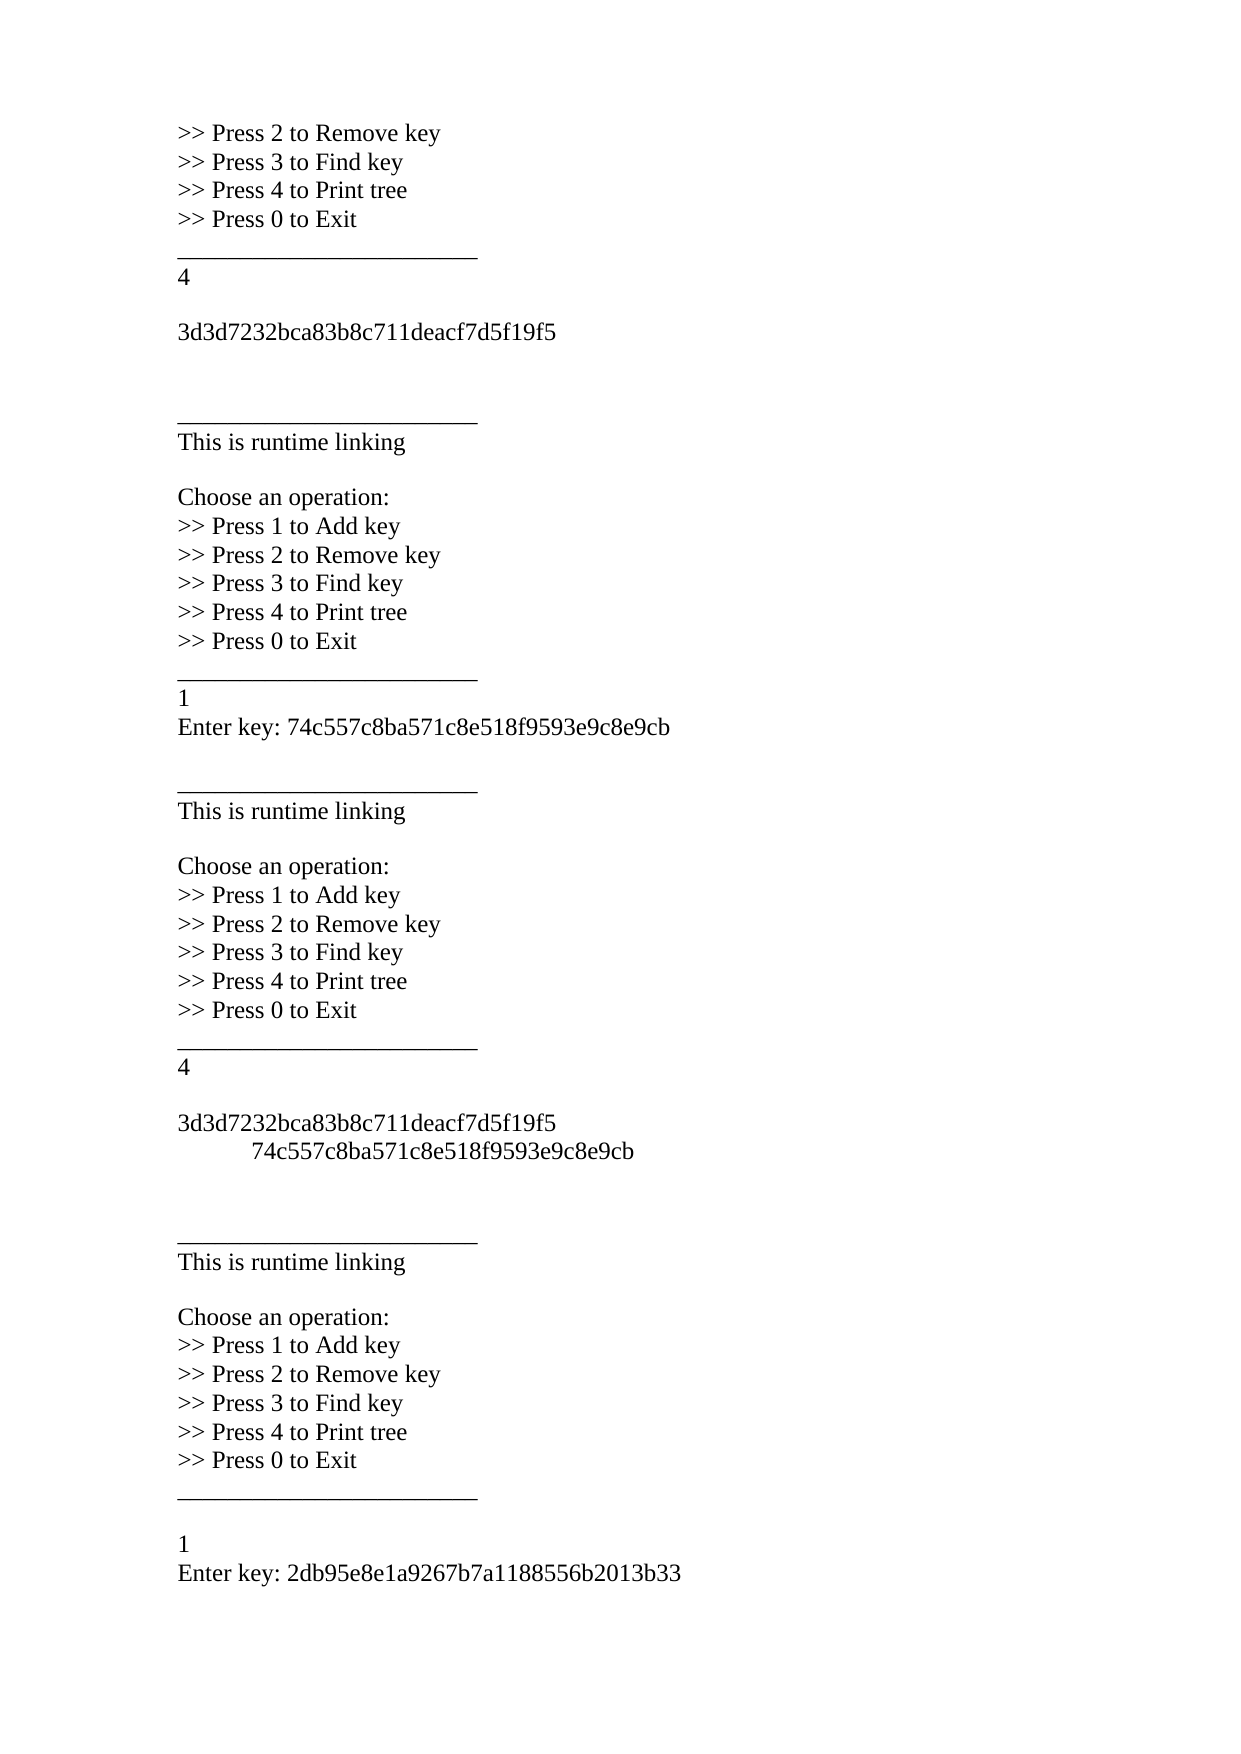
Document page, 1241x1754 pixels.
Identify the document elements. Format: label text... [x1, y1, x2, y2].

text >> Press 3 to Find key [177, 568, 1152, 597]
text This is runtime linking [177, 796, 1152, 825]
text >> Press 0 to Exit [177, 1445, 1152, 1474]
text >> Press 3 to Find key [177, 1388, 1152, 1417]
text >> Press 0 to Exit [177, 995, 1152, 1024]
text 3d3d7232bca83b8c711deacf7d5f19f5 [177, 317, 1152, 346]
text >> Press 4 to Print tree [177, 597, 1152, 626]
text >> Press 3 to Find key [177, 937, 1152, 966]
text Choose an operation: [177, 1302, 1152, 1330]
text >> Press 4 to Print tree [177, 176, 1152, 204]
text 1 [177, 1529, 1152, 1558]
text ________________________ [177, 1024, 1152, 1052]
text Enter key: 74c557c8ba571c8e518f9593e9c8e9cb [177, 712, 1152, 741]
text ________________________ [177, 767, 1152, 796]
text 4 [177, 262, 1152, 291]
text >> Press 4 to Print tree [177, 1417, 1152, 1445]
text 4 [177, 1052, 1152, 1081]
text ________________________ [177, 1474, 1152, 1503]
text Enter key: 2db95e8e1a9267b7a1188556b2013b33 [177, 1558, 1152, 1587]
text >> Press 2 to Remove key [177, 540, 1152, 568]
text ________________________ [177, 655, 1152, 683]
text >> Press 0 to Exit [177, 626, 1152, 655]
text >> Press 1 to Add key [177, 880, 1152, 909]
text >> Press 0 to Exit [177, 204, 1152, 233]
text Choose an operation: [177, 851, 1152, 880]
text 3d3d7232bca83b8c711deacf7d5f19f5 [177, 1108, 1152, 1136]
text This is runtime linking [177, 427, 1152, 456]
text This is runtime linking [177, 1247, 1152, 1275]
text 74c557c8ba571c8e518f9593e9c8e9cb [177, 1136, 1152, 1165]
text >> Press 4 to Print tree [177, 966, 1152, 995]
text ________________________ [177, 233, 1152, 262]
text >> Press 1 to Add key [177, 511, 1152, 540]
text >> Press 2 to Remove key [177, 1359, 1152, 1388]
text ________________________ [177, 398, 1152, 427]
text >> Press 2 to Remove key [177, 909, 1152, 937]
text >> Press 3 to Find key [177, 147, 1152, 176]
text >> Press 2 to Remove key [177, 118, 1152, 147]
text >> Press 1 to Add key [177, 1330, 1152, 1359]
text ________________________ [177, 1218, 1152, 1247]
text Choose an operation: [177, 482, 1152, 511]
text 1 [177, 683, 1152, 712]
